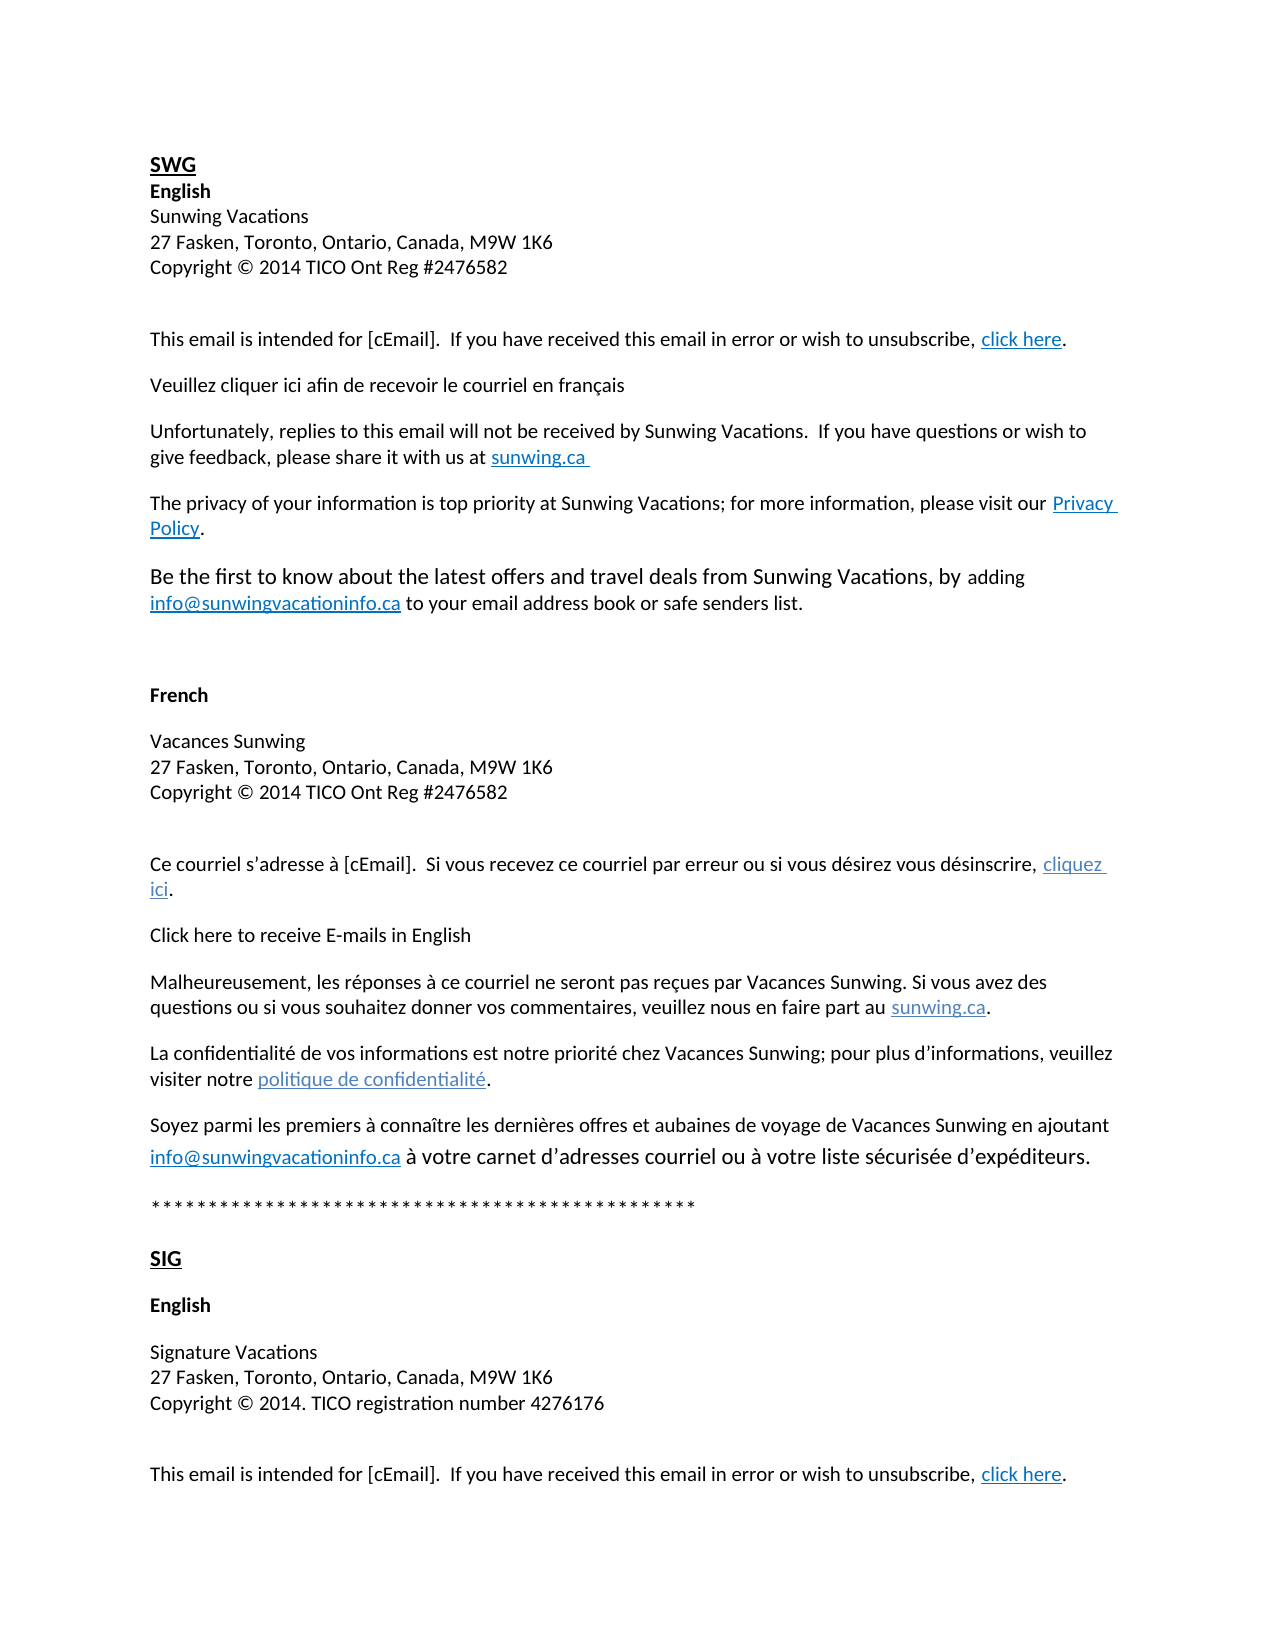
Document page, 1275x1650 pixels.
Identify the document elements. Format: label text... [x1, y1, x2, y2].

text This email is intended for [cEmail]. If you have received this email in error or wish to unsubscribe, click here. [150, 326, 1125, 351]
text The privacy of your information is top priority at Sunwing Vacations; for more information, please visit our Privacy Policy. [150, 490, 1125, 541]
text Copyright © 2014 TICO Ont Reg #2476582 [150, 779, 1125, 805]
text SIG [150, 1244, 1125, 1272]
text Veuillez cliquer ici afin de recevoir le courriel en français [150, 372, 1125, 398]
text This email is intended for [cEmail]. If you have received this email in error or wish to unsubscribe, click here. [150, 1461, 1125, 1487]
text Soyez parmi les premiers à connaître les dernières offres et aubaines de voyage de Vacances Sunwing en ajoutant info@sunwingvacationinfo.ca à votre carnet d’adresses courriel ou à votre liste sécurisée d’expéditeurs. [150, 1112, 1125, 1170]
text French [150, 682, 1125, 708]
text SWG [150, 150, 1125, 178]
text La confidentialité de vos informations est notre priorité chez Vacances Sunwing; pour plus d’informations, veuillez visiter notre politique de confidentialité. [150, 1041, 1125, 1091]
text Copyright © 2014 TICO Ont Reg #2476582 [150, 254, 1125, 280]
text English [150, 1293, 1125, 1318]
text English [150, 178, 1125, 203]
text Unfortunately, replies to this email will not be received by Sunwing Vacations. If you have questions or wish to give feedback, please share it with us at sunwing.ca [150, 418, 1125, 469]
text Malheureusement, les réponses à ce courriel ne seront pas reçues par Vacances Sunwing. Si vous avez des questions ou si vous souhaitez donner vos commentaires, veuillez nous en faire part au sunwing.ca. [150, 969, 1125, 1020]
text Ce courriel s’adresse à [cEmail]. Si vous recevez ce courriel par erreur ou si vous désirez vous désinscrire, cliquez ici. [150, 851, 1125, 902]
text Sunwing Vacations [150, 203, 1125, 229]
text 27 Fasken, Toronto, Ontario, Canada, M9W 1K6 [150, 754, 1125, 779]
text ************************************************ [150, 1195, 1125, 1223]
text 27 Fasken, Toronto, Ontario, Canada, M9W 1K6 [150, 229, 1125, 254]
text 27 Fasken, Toronto, Ontario, Canada, M9W 1K6 [150, 1364, 1125, 1390]
text Signature Vacations [150, 1339, 1125, 1364]
text Click here to receive E-mails in English [150, 923, 1125, 948]
text Be the first to know about the latest offers and travel deals from Sunwing Vacations, by adding info@sunwingvacationinfo.ca to your email address book or safe senders list. [150, 562, 1125, 615]
text Copyright © 2014. TICO registration number 4276176 [150, 1390, 1125, 1415]
text Vacances Sunwing [150, 728, 1125, 754]
